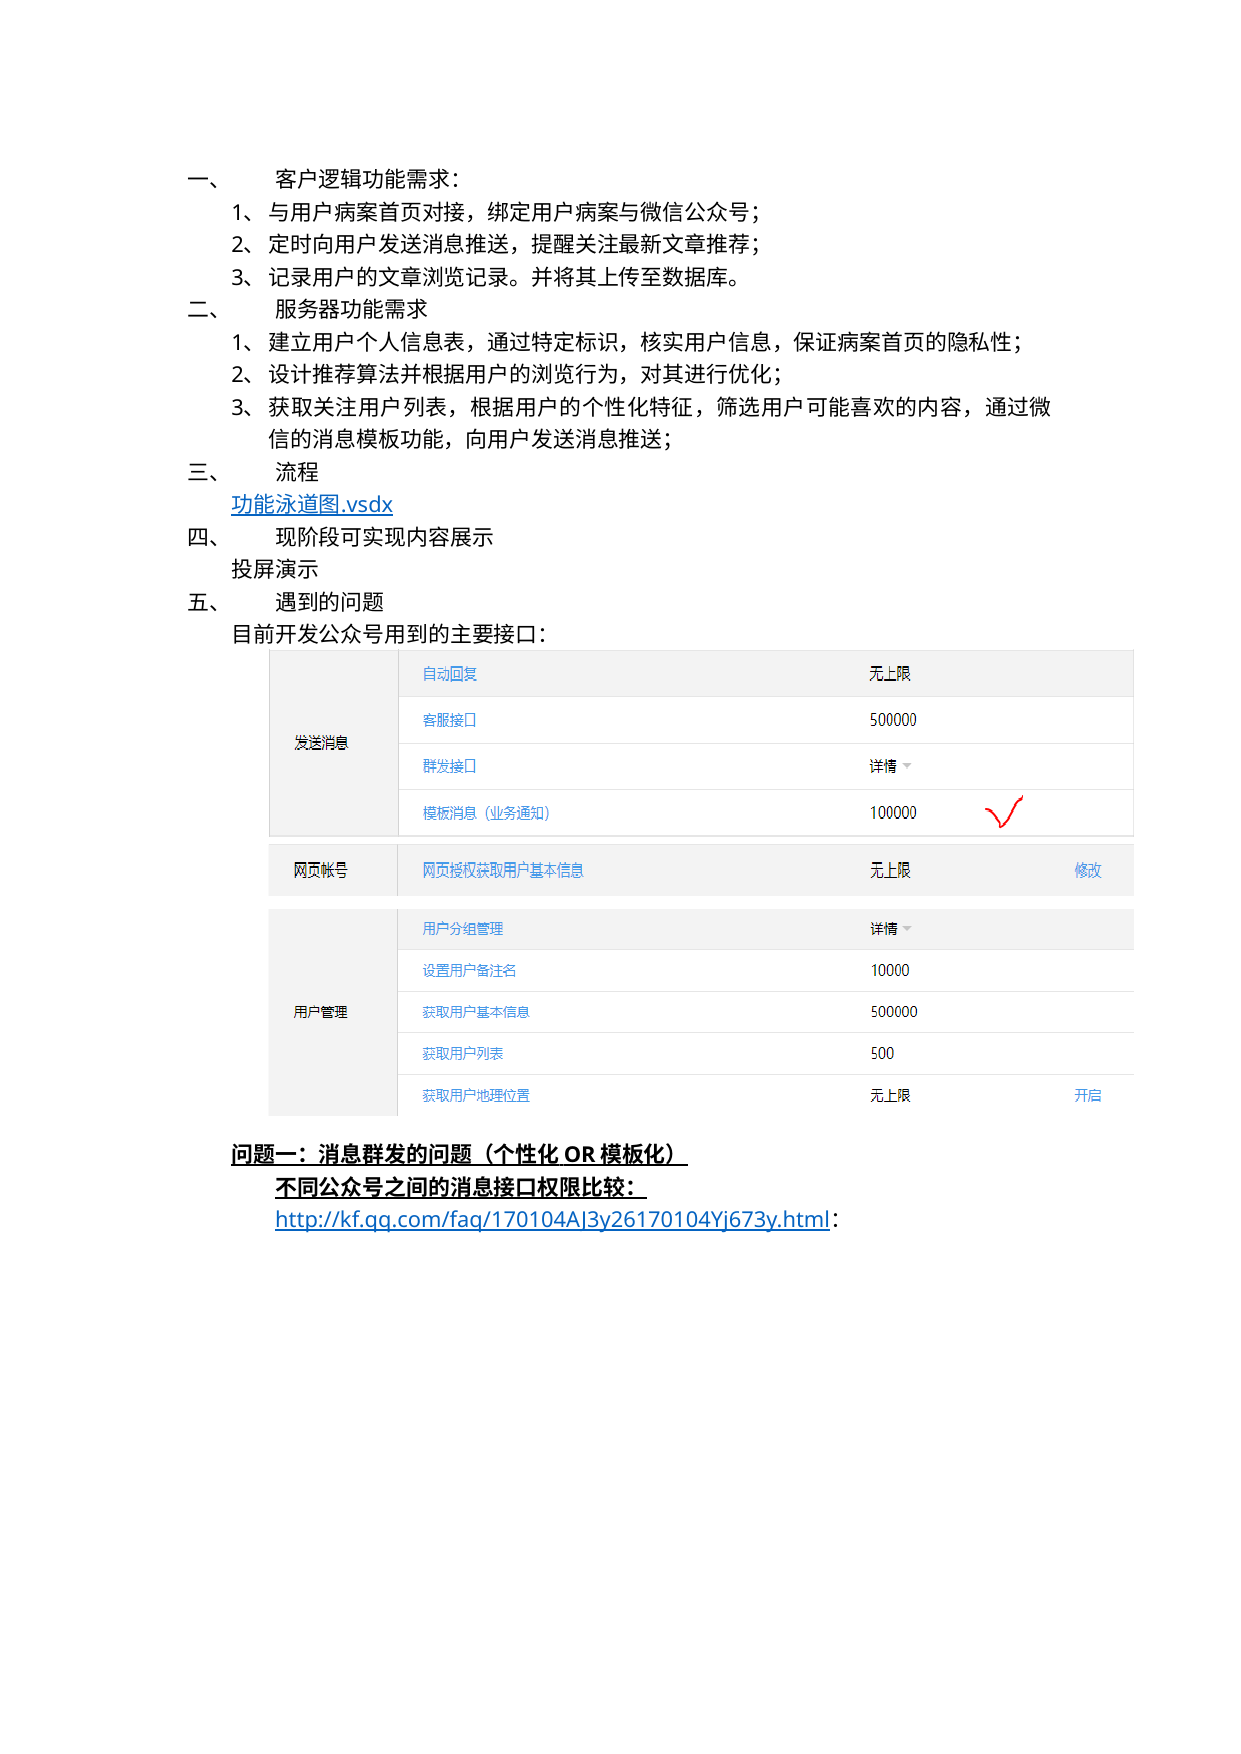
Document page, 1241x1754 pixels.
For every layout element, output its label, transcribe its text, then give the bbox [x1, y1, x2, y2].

list 建立用户个人信息表，通过特定标识，核实用户信息，保证病案首页的隐私性； [231, 324, 1053, 357]
text 目前开发公众号用到的主要接口： [231, 617, 1053, 649]
text 不同公众号之间的消息接口权限比较： [231, 1169, 1053, 1202]
list 投屏演示 [231, 552, 1053, 584]
list 客户逻辑功能需求： [187, 162, 1053, 194]
list 流程 [187, 454, 1053, 487]
picture [268, 649, 1134, 837]
list 定时向用户发送消息推送，提醒关注最新文章推荐； [231, 227, 1053, 259]
list 与用户病案首页对接，绑定用户病案与微信公众号； [231, 194, 1053, 227]
list 功能泳道图.vsdx [231, 487, 1053, 519]
list 现阶段可实现内容展示 [187, 519, 1053, 552]
picture [268, 844, 1134, 896]
list 设计推荐算法并根据用户的浏览行为，对其进行优化； [231, 357, 1053, 389]
picture [268, 909, 1134, 1116]
list 服务器功能需求 [187, 292, 1053, 324]
text 问题一：消息群发的问题（个性化OR模板化） [231, 1137, 1053, 1169]
list 记录用户的文章浏览记录。并将其上传至数据库。 [231, 259, 1053, 292]
list 获取关注用户列表，根据用户的个性化特征，筛选用户可能喜欢的内容，通过微信的消息模板功能，向用户发送消息推送； [231, 389, 1053, 454]
list 遇到的问题 [187, 584, 1053, 617]
text http://kf.qq.com/faq/170104AJ3y26170104Yj673y.html： [231, 1202, 1053, 1234]
